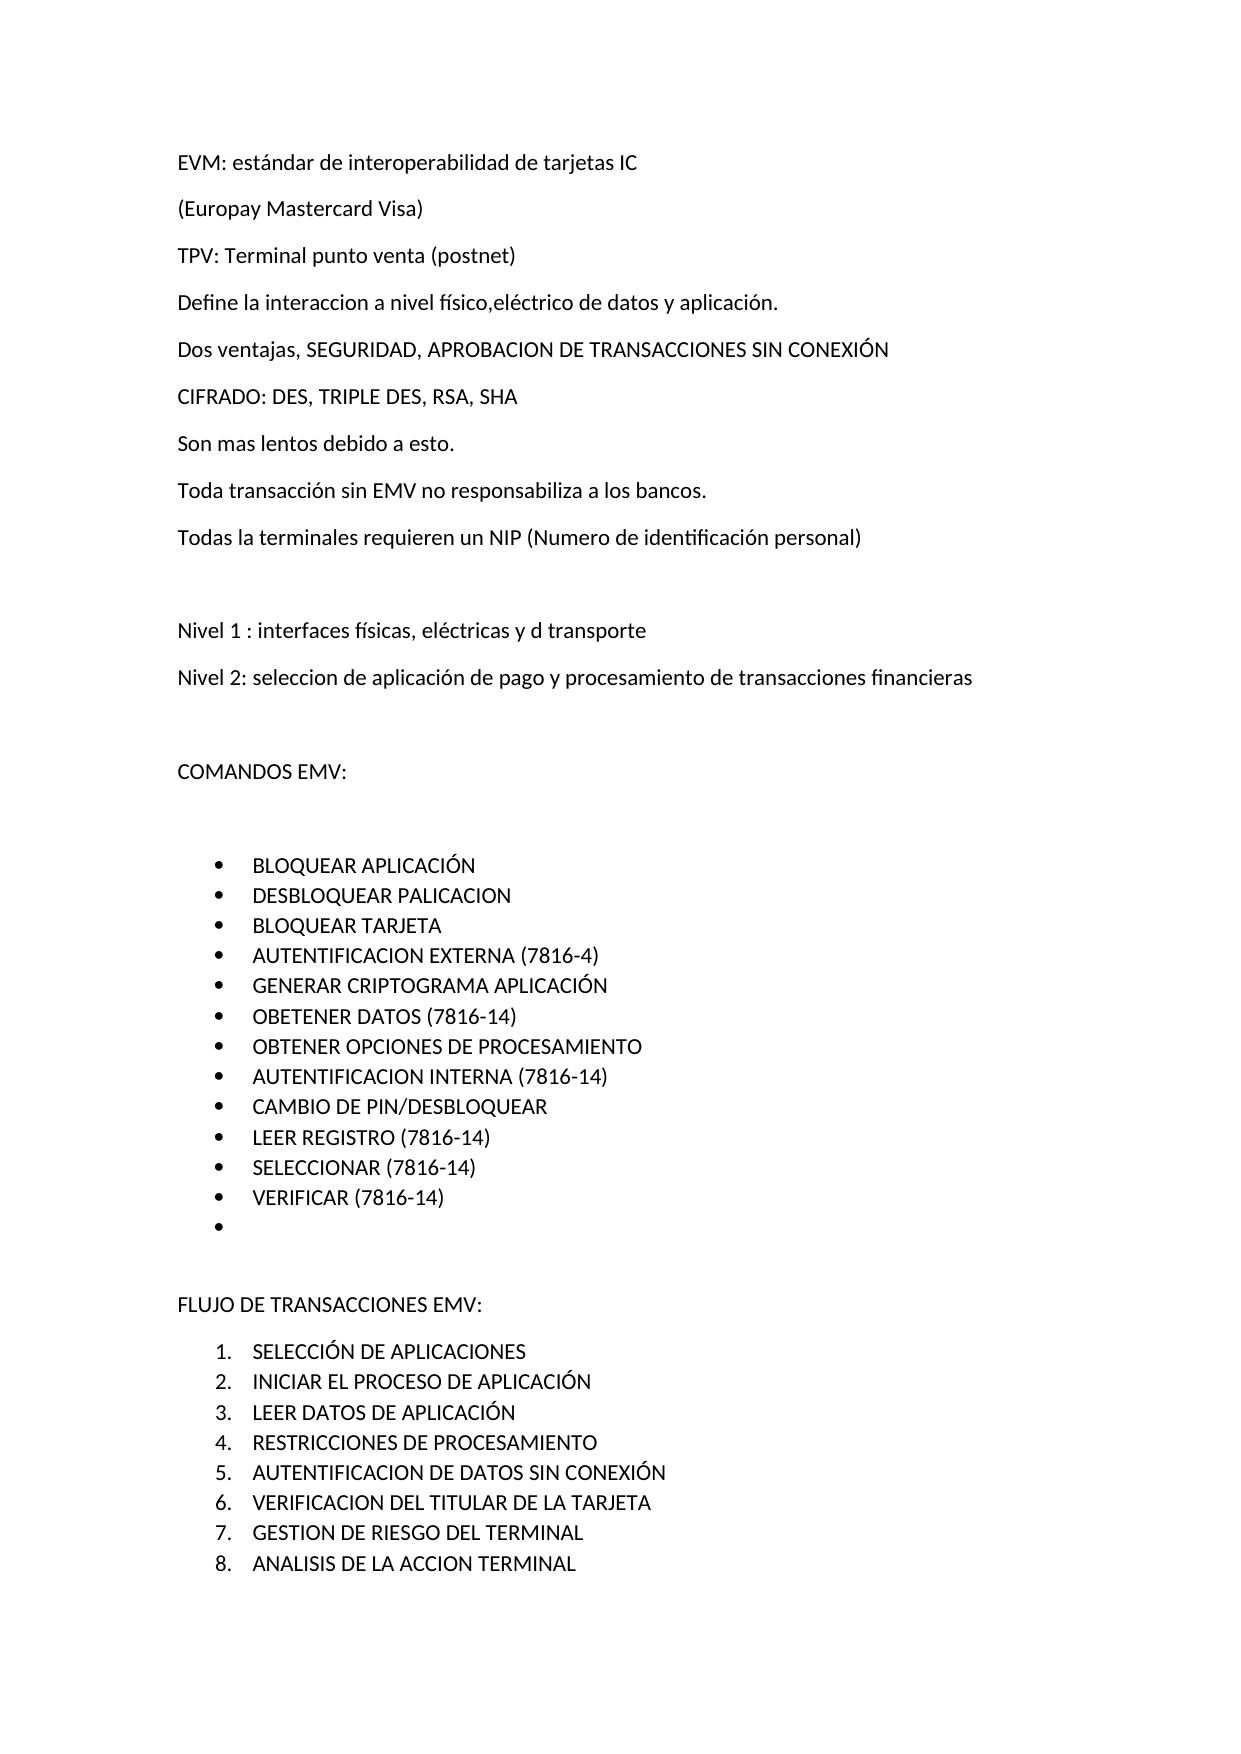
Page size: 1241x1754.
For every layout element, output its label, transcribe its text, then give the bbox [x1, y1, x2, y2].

list VERIFICACION DEL TITULAR DE LA TARJETA [215, 1488, 1063, 1516]
list GENERAR CRIPTOGRAMA APLICACIÓN [215, 972, 1063, 999]
text Dos ventajas, SEGURIDAD, APROBACION DE TRANSACCIONES SIN CONEXIÓN [177, 335, 1063, 363]
list CAMBIO DE PIN/DESBLOQUEAR [215, 1092, 1063, 1120]
list SELECCIÓN DE APLICACIONES [215, 1337, 1063, 1365]
list SELECCIONAR (7816-14) [215, 1153, 1063, 1181]
text CIFRADO: DES, TRIPLE DES, RSA, SHA [177, 382, 1063, 410]
text (Europay Mastercard Visa) [177, 194, 1063, 222]
list ANALISIS DE LA ACCION TERMINAL [215, 1549, 1063, 1577]
list LEER REGISTRO (7816-14) [215, 1123, 1063, 1151]
text TPV: Terminal punto venta (postnet) [177, 241, 1063, 269]
text Define la interaccion a nivel físico,eléctrico de datos y aplicación. [177, 288, 1063, 316]
list AUTENTIFICACION DE DATOS SIN CONEXIÓN [215, 1458, 1063, 1486]
text Nivel 1 : interfaces físicas, eléctricas y d transporte [177, 616, 1063, 644]
list AUTENTIFICACION INTERNA (7816-14) [215, 1062, 1063, 1090]
list BLOQUEAR APLICACIÓN [215, 851, 1063, 879]
list VERIFICAR (7816-14) [215, 1183, 1063, 1211]
list OBETENER DATOS (7816-14) [215, 1002, 1063, 1030]
list AUTENTIFICACION EXTERNA (7816-4) [215, 941, 1063, 969]
text EVM: estándar de interoperabilidad de tarjetas IC [177, 148, 1063, 176]
list GESTION DE RIESGO DEL TERMINAL [215, 1518, 1063, 1546]
list RESTRICCIONES DE PROCESAMIENTO [215, 1428, 1063, 1456]
list OBTENER OPCIONES DE PROCESAMIENTO [215, 1032, 1063, 1060]
list LEER DATOS DE APLICACIÓN [215, 1398, 1063, 1426]
text Toda transacción sin EMV no responsabiliza a los bancos. [177, 476, 1063, 504]
text Nivel 2: seleccion de aplicación de pago y procesamiento de transacciones financieras [177, 663, 1063, 691]
list INICIAR EL PROCESO DE APLICACIÓN [215, 1367, 1063, 1395]
text Son mas lentos debido a esto. [177, 429, 1063, 457]
text COMANDOS EMV: [177, 757, 1063, 785]
text Todas la terminales requieren un NIP (Numero de identificación personal) [177, 523, 1063, 551]
list BLOQUEAR TARJETA [215, 911, 1063, 939]
list DESBLOQUEAR PALICACION [215, 881, 1063, 909]
text FLUJO DE TRANSACCIONES EMV: [177, 1290, 1063, 1318]
